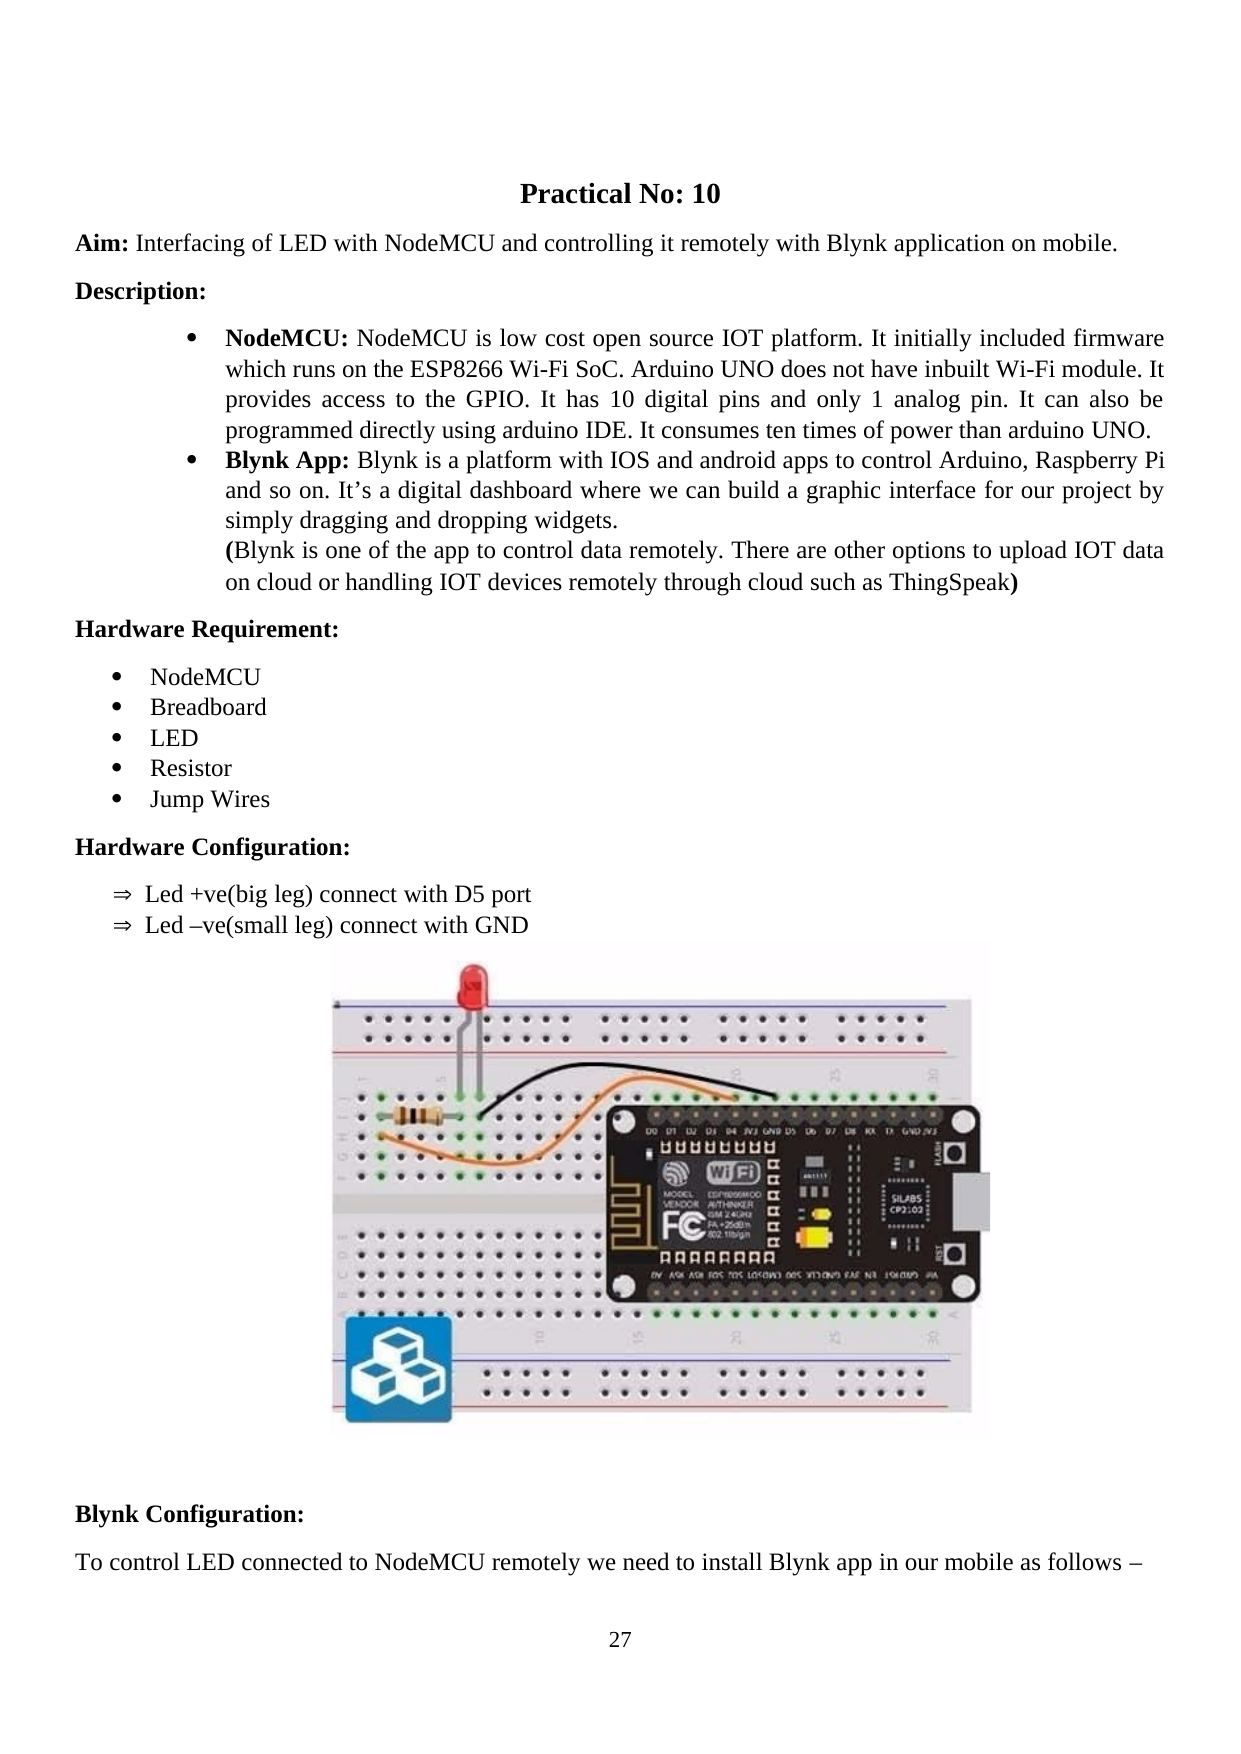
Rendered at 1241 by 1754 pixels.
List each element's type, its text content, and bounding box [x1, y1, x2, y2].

list LED [112, 723, 1186, 752]
text  Led +ve(big leg) connect with D5 port [112, 879, 1186, 908]
subtitle Practical No: 10 [518, 176, 722, 210]
list Resistor [112, 753, 1186, 782]
list Breadboard [112, 692, 1186, 721]
text Aim: Interfacing of LED with NodeMCU and controlling it remotely with Blynk application on mobile. [75, 228, 1186, 256]
text To control LED connected to NodeMCU remotely we need to install Blynk app in our mobile as follows – [75, 1547, 1186, 1575]
list Jump Wires [112, 784, 1186, 813]
list Blynk App: Blynk is a platform with IOS and android apps to control Arduino, Raspberry Pi and so on. It’s a digital dashboard where we can build a graphic interface for our project by simply dragging and dropping widgets. [187, 445, 1166, 534]
list NodeMCU [112, 662, 1186, 691]
text (Blynk is one of the app to control data remotely. There are other options to upload IOT data on cloud or handling IOT devices remotely through cloud such as ThingSpeak) [225, 536, 1165, 595]
subtitle Hardware Configuration: [75, 832, 1186, 860]
text  Led –ve(small leg) connect with GND [112, 910, 1186, 939]
subtitle Blynk Configuration: [75, 1499, 1186, 1528]
subtitle Description: [75, 276, 1186, 305]
list NodeMCU: NodeMCU is low cost open source IOT platform. It initially included firmware which runs on the ESP8266 Wi-Fi SoC. Arduino UNO does not have inbuilt Wi-Fi module. It provides access to the GPIO. It has 10 digital pins and only 1 analog pin. It can also be programmed directly using arduino IDE. It consumes ten times of power than arduino UNO. [187, 323, 1166, 443]
picture [330, 941, 991, 1435]
subtitle Hardware Requirement: [75, 614, 1186, 643]
